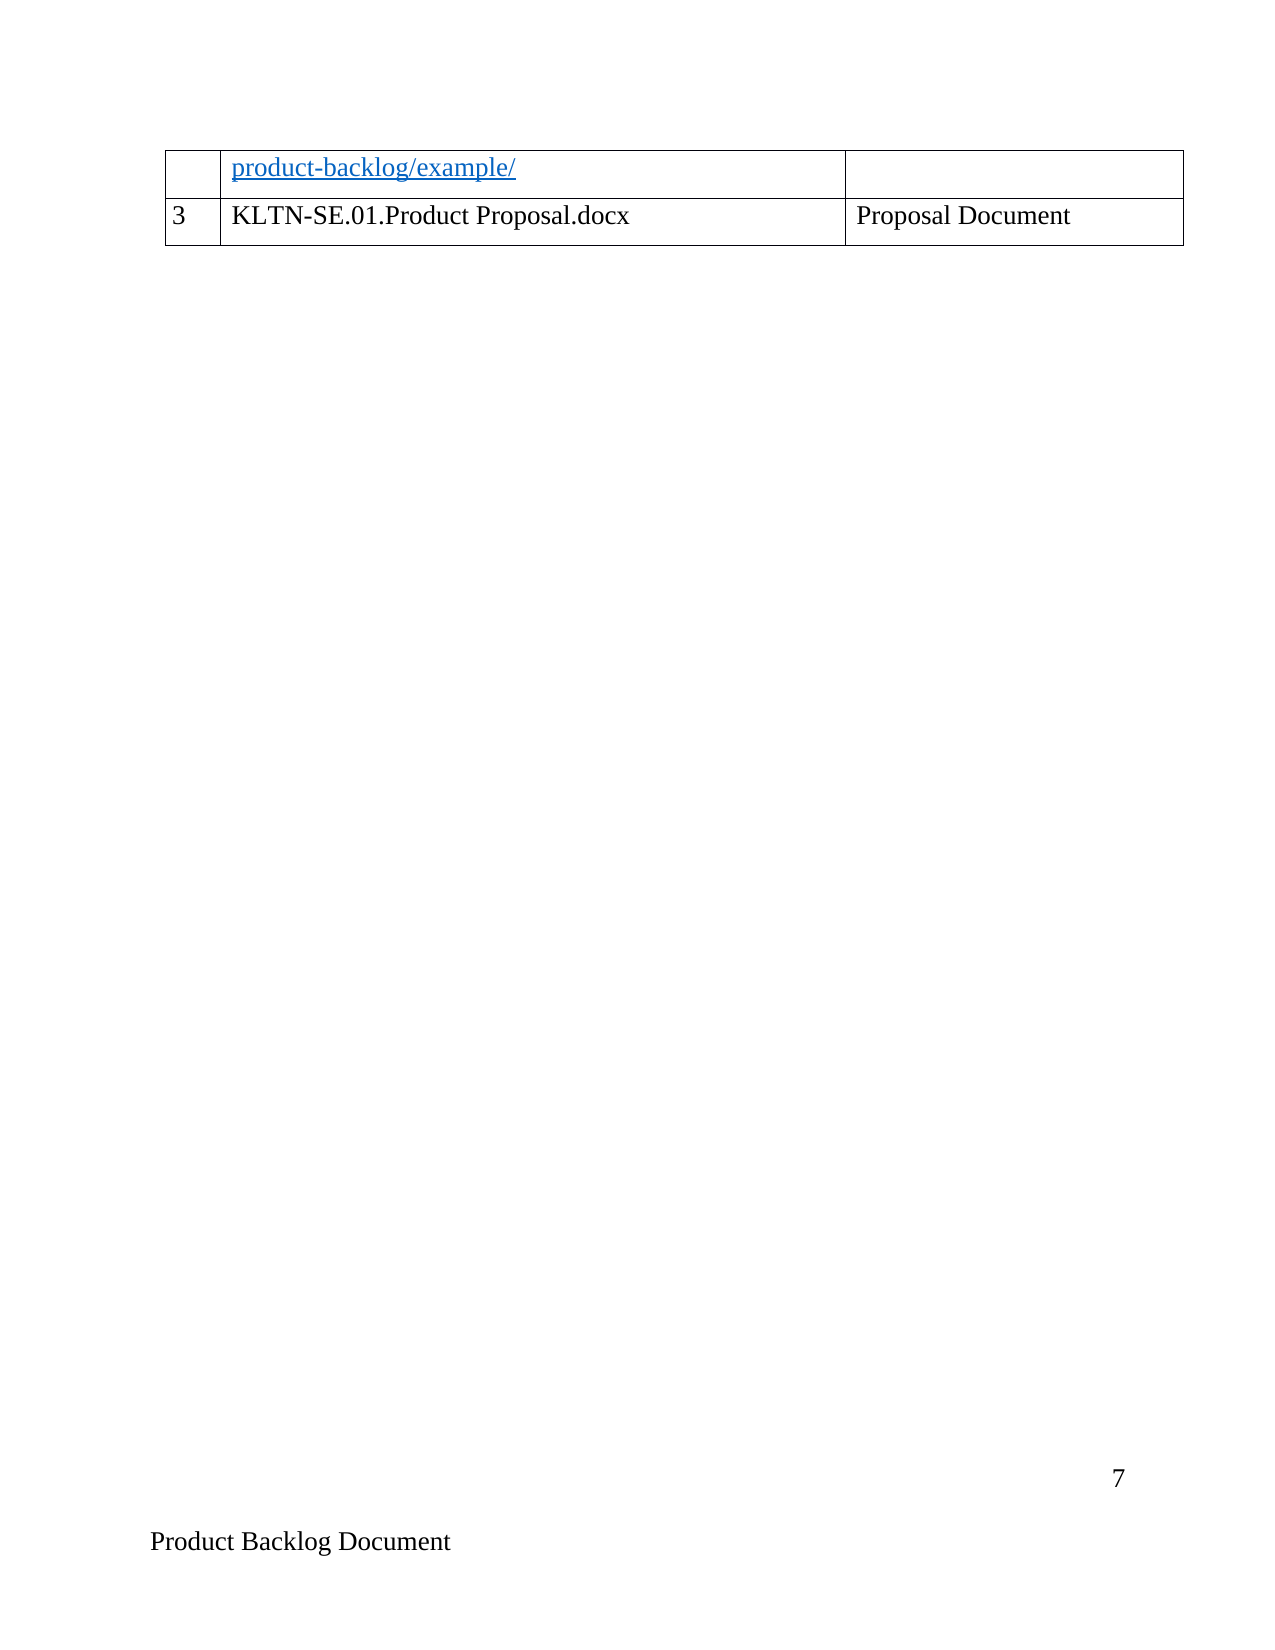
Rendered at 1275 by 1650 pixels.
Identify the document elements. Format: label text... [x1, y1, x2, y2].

table_cell 3 [166, 199, 220, 245]
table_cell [846, 151, 1183, 198]
table_cell Proposal Document [846, 199, 1183, 245]
table_cell KLTN-SE.01.Product Proposal.docx [221, 199, 845, 245]
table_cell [221, 151, 845, 198]
table_cell 2 [166, 151, 220, 198]
